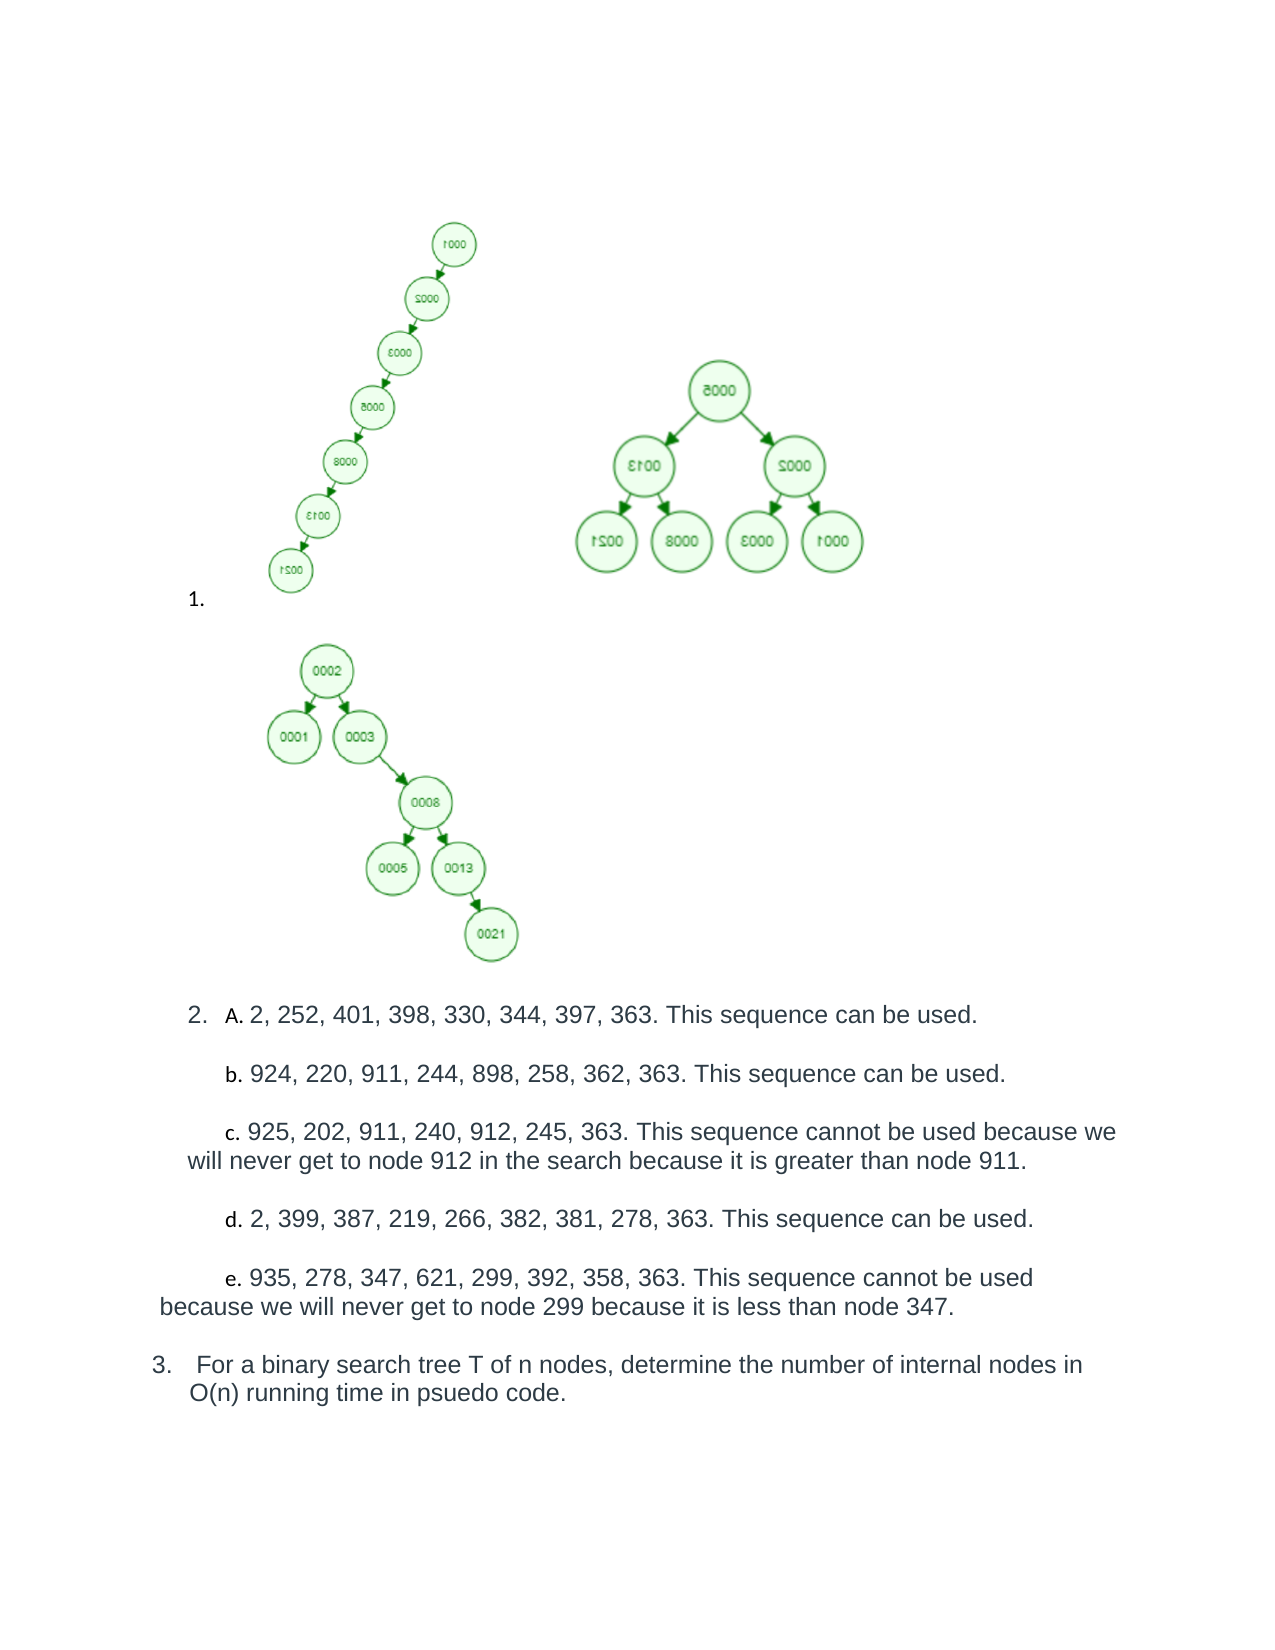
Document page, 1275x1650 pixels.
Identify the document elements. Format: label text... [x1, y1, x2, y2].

list For a binary search tree T of n nodes, determine the number of internal nodes in O(n) running time in psuedo code. [152, 1349, 1125, 1407]
picture [234, 206, 504, 600]
text b. 924, 220, 911, 244, 898, 258, 362, 363. This sequence can be used. [187, 1059, 1125, 1088]
list A. 2, 252, 401, 398, 330, 344, 397, 363. This sequence can be used. [187, 1000, 1125, 1029]
picture [225, 614, 580, 999]
text e. 935, 278, 347, 621, 299, 392, 358, 363. This sequence cannot be used because we will never get to node 299 because it is less than node 347. [159, 1262, 1125, 1320]
text c. 925, 202, 911, 240, 912, 245, 363. This sequence cannot be used because we will never get to node 912 in the search because it is greater than node 911. [187, 1117, 1125, 1175]
text d. 2, 399, 387, 219, 266, 382, 381, 278, 363. This sequence can be used. [187, 1204, 1125, 1233]
picture [522, 334, 870, 598]
